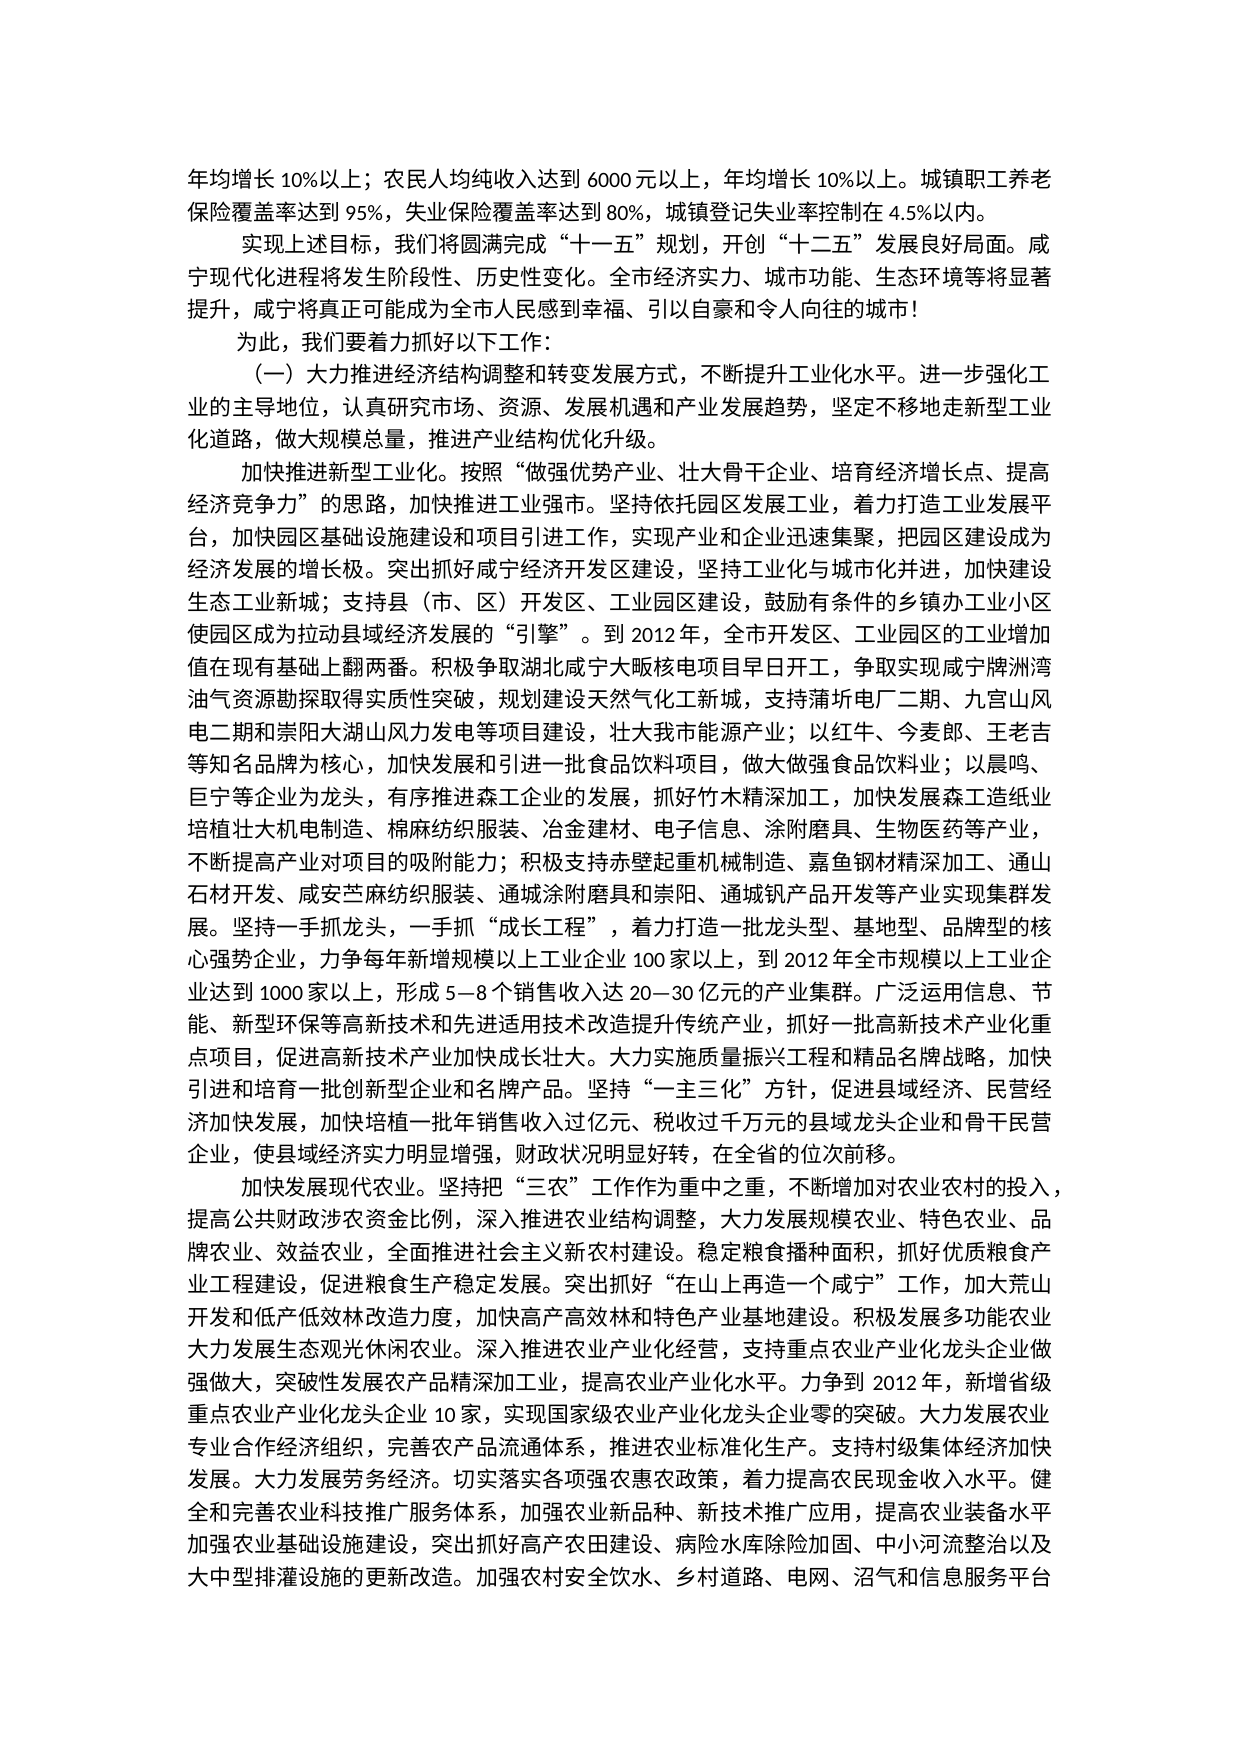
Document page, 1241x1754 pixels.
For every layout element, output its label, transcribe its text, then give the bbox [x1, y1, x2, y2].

text （一）大力推进经济结构调整和转变发展方式，不断提升工业化水平。进一步强化工业的主导地位，认真研究市场、资源、发展机遇和产业发展趋势，坚定不移地走新型工业化道路，做大规模总量，推进产业结构优化升级。 [187, 357, 1053, 454]
text 加快推进新型工业化。按照“做强优势产业、壮大骨干企业、培育经济增长点、提高经济竞争力”的思路，加快推进工业强市。坚持依托园区发展工业，着力打造工业发展平台，加快园区基础设施建设和项目引进工作，实现产业和企业迅速集聚，把园区建设成为经济发展的增长极。突出抓好咸宁经济开发区建设，坚持工业化与城市化并进，加快建设生态工业新城；支持县（市、区）开发区、工业园区建设，鼓励有条件的乡镇办工业小区，使园区成为拉动县域经济发展的“引擎”。到2012年，全市开发区、工业园区的工业增加值在现有基础上翻两番。积极争取湖北咸宁大畈核电项目早日开工，争取实现咸宁牌洲湾油气资源勘探取得实质性突破，规划建设天然气化工新城，支持蒲圻电厂二期、九宫山风电二期和崇阳大湖山风力发电等项目建设，壮大我市能源产业；以红牛、今麦郎、王老吉等知名品牌为核心，加快发展和引进一批食品饮料项目，做大做强食品饮料业；以晨鸣、巨宁等企业为龙头，有序推进森工企业的发展，抓好竹木精深加工，加快发展森工造纸业；培植壮大机电制造、棉麻纺织服装、冶金建材、电子信息、涂附磨具、生物医药等产业，不断提高产业对项目的吸附能力；积极支持赤壁起重机械制造、嘉鱼钢材精深加工、通山石材开发、咸安苎麻纺织服装、通城涂附磨具和崇阳、通城钒产品开发等产业实现集群发展。坚持一手抓龙头，一手抓“成长工程”，着力打造一批龙头型、基地型、品牌型的核心强势企业，力争每年新增规模以上工业企业100家以上，到2012年全市规模以上工业企业达到1000家以上，形成5—8个销售收入达20—30亿元的产业集群。广泛运用信息、节能、新型环保等高新技术和先进适用技术改造提升传统产业，抓好一批高新技术产业化重点项目，促进高新技术产业加快成长壮大。大力实施质量振兴工程和精品名牌战略，加快引进和培育一批创新型企业和名牌产品。坚持“一主三化”方针，促进县域经济、民营经济加快发展，加快培植一批年销售收入过亿元、税收过千万元的县域龙头企业和骨干民营企业，使县域经济实力明显增强，财政状况明显好转，在全省的位次前移。 [187, 454, 1053, 1169]
text 为此，我们要着力抓好以下工作： [187, 324, 1053, 357]
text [187, 162, 1053, 227]
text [187, 1169, 1053, 1592]
text 实现上述目标，我们将圆满完成“十一五”规划，开创“十二五”发展良好局面。咸宁现代化进程将发生阶段性、历史性变化。全市经济实力、城市功能、生态环境等将显著提升，咸宁将真正可能成为全市人民感到幸福、引以自豪和令人向往的城市！ [187, 227, 1053, 324]
